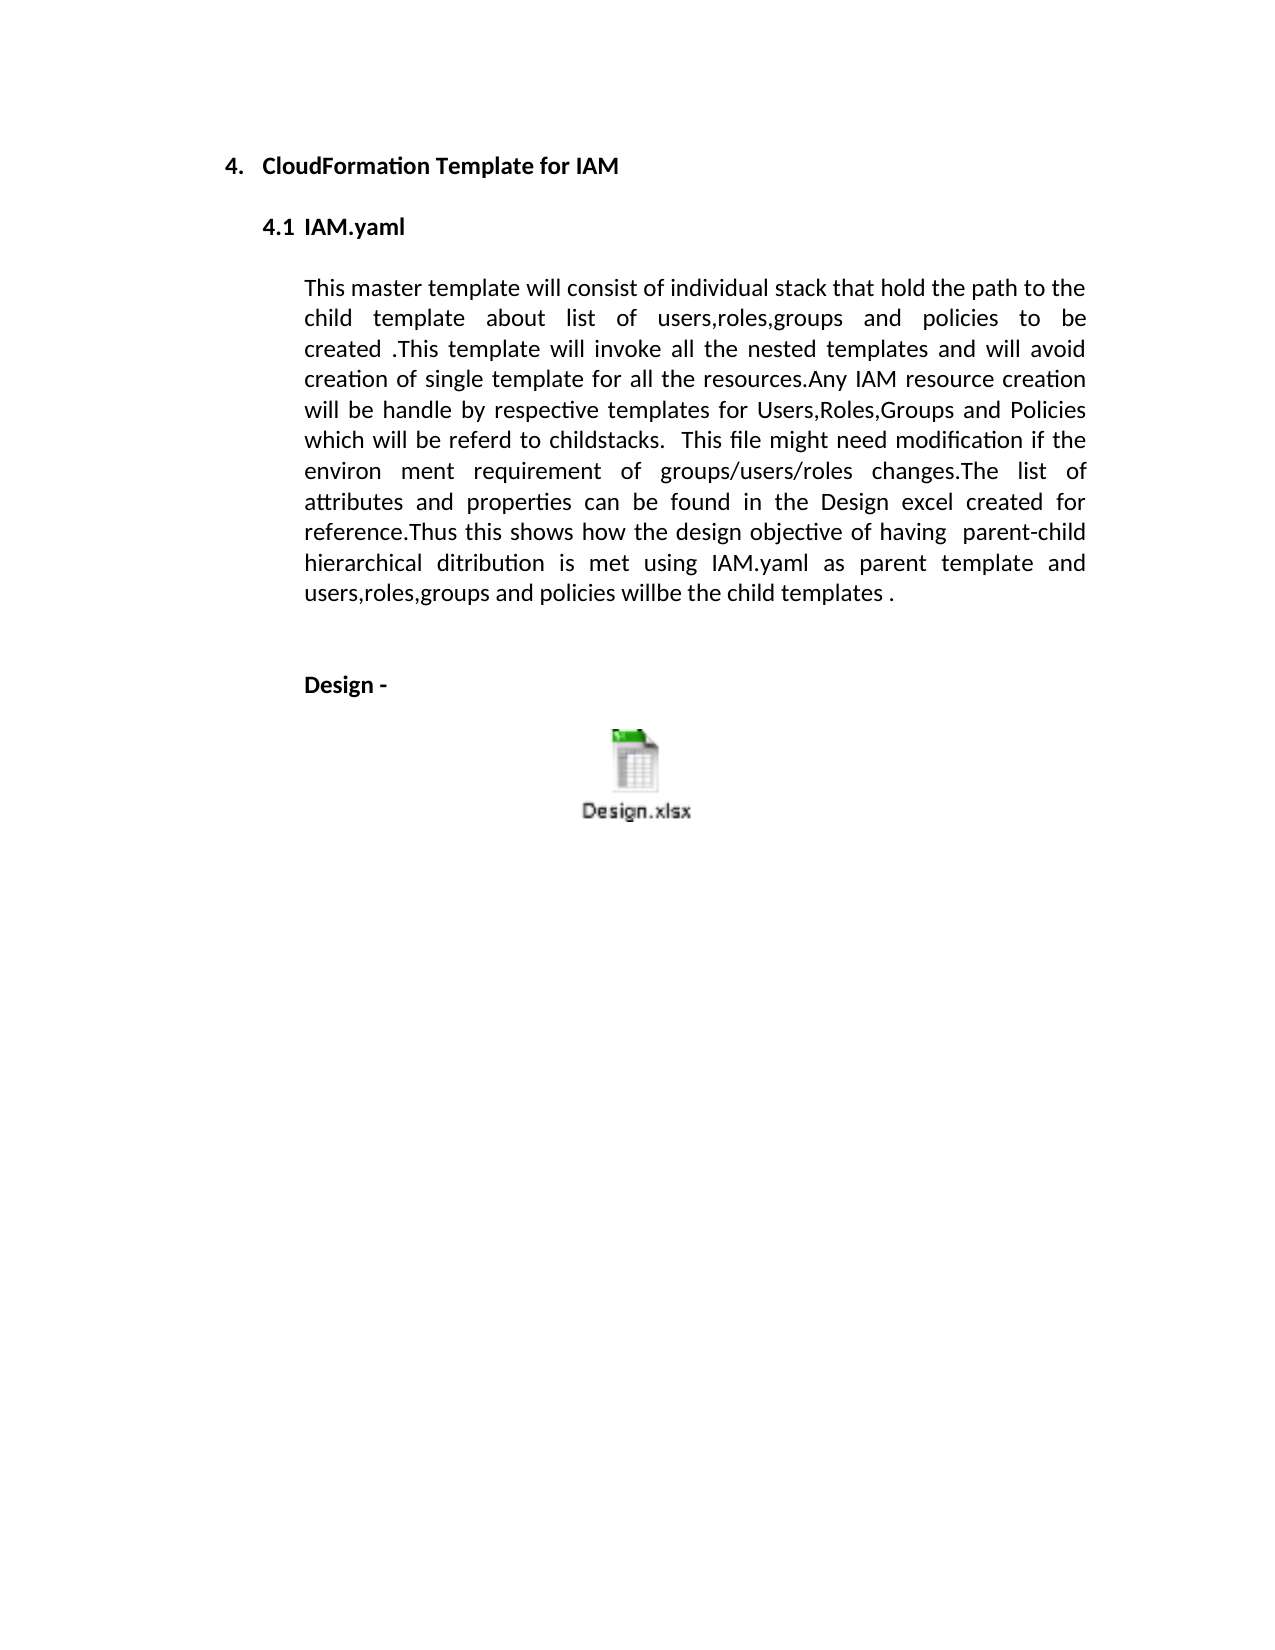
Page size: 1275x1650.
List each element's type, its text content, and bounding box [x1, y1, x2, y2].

list CloudFormation Template for IAM [225, 150, 1087, 181]
list Design - [304, 669, 1087, 699]
list This master template will consist of individual stack that hold the path to the child template about list of users,roles,groups and policies to be created .This template will invoke all the nested templates and will avoid creation of single template for all the resources.Any IAM resource creation will be handle by respective templates for Users,Roles,Groups and Policies which will be referd to childstacks. This file might need modification if the environ ment requirement of groups/users/roles changes.The list of attributes and properties can be found in the Design excel created for reference.Thus this shows how the design objective of having parent-child hierarchical ditribution is met using IAM.yaml as parent template and users,roles,groups and policies willbe the child templates . [304, 272, 1087, 608]
list IAM.yaml [262, 211, 1087, 242]
